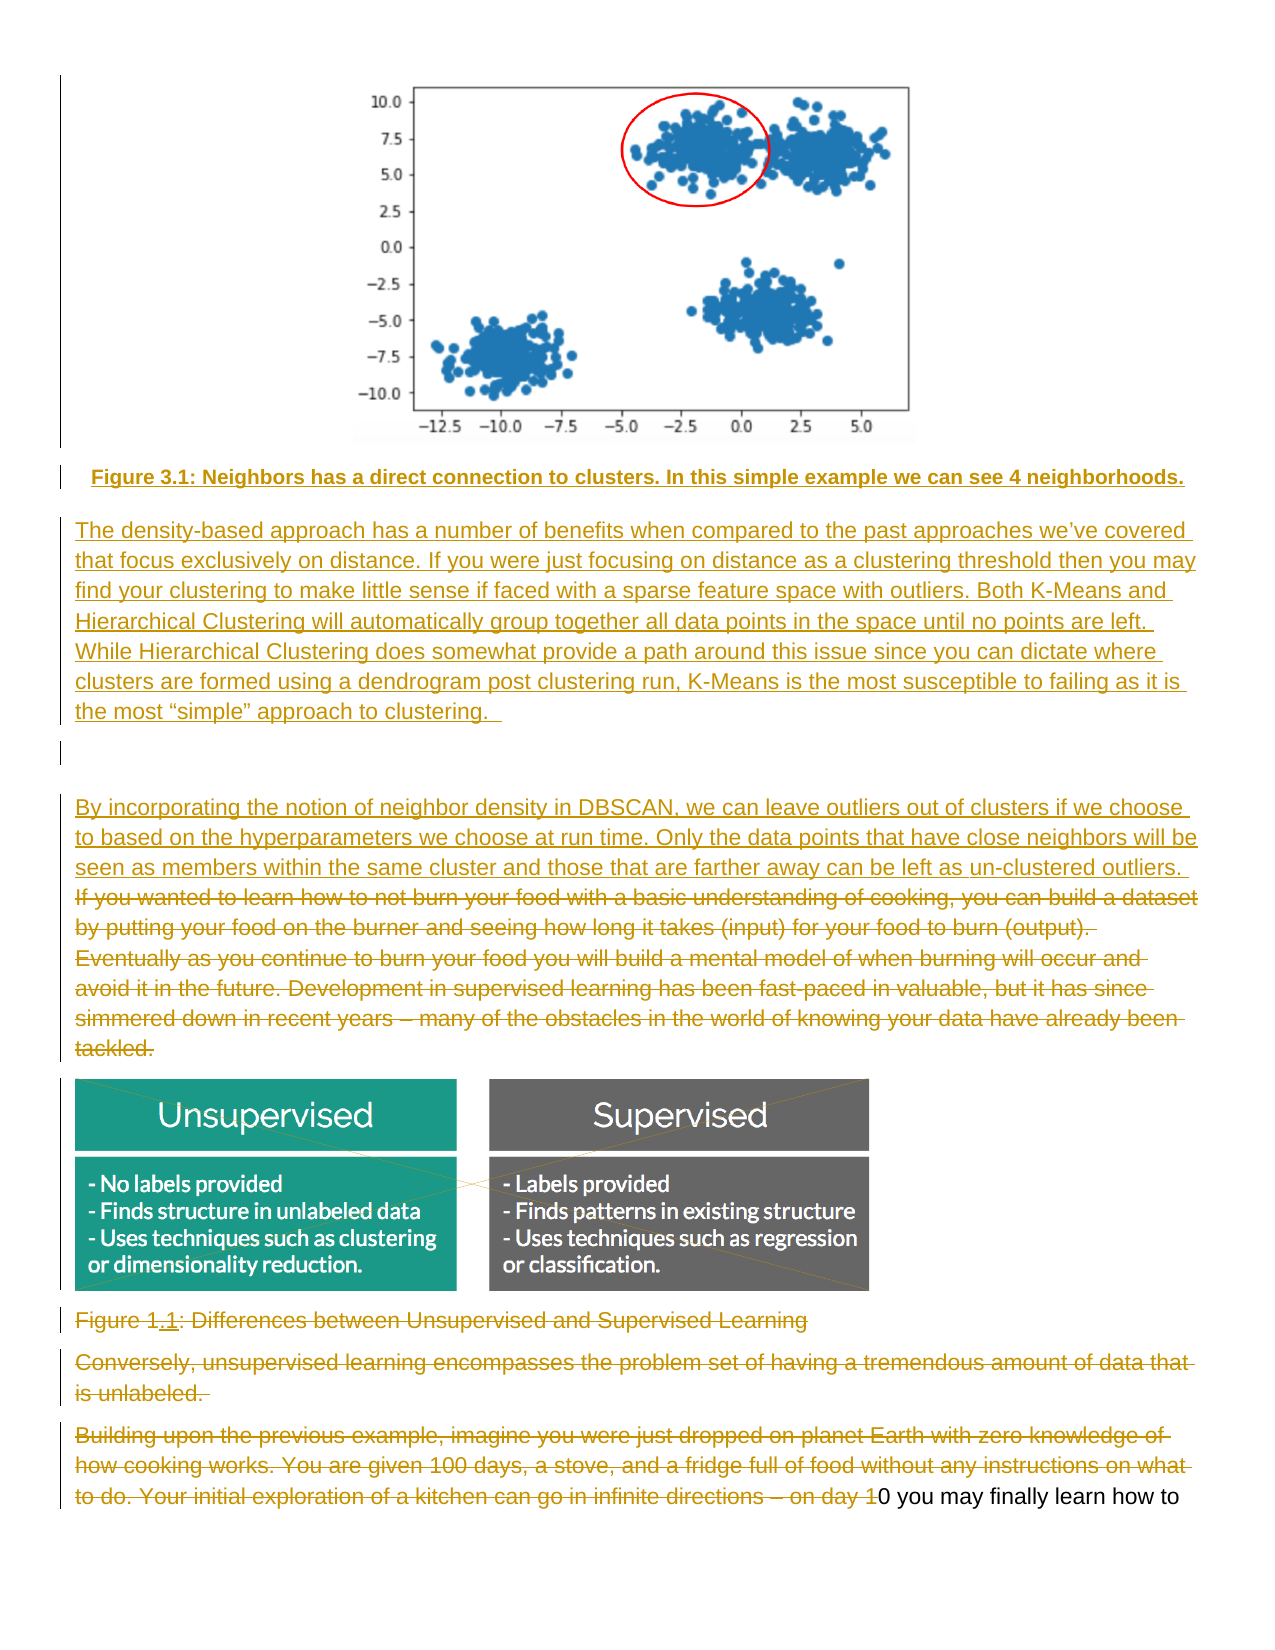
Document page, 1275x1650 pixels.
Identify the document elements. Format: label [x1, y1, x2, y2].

picture [76, 1077, 868, 1183]
picture [75, 1079, 468, 1289]
picture [353, 75, 922, 449]
picture [77, 1185, 867, 1291]
picture [476, 1079, 870, 1290]
